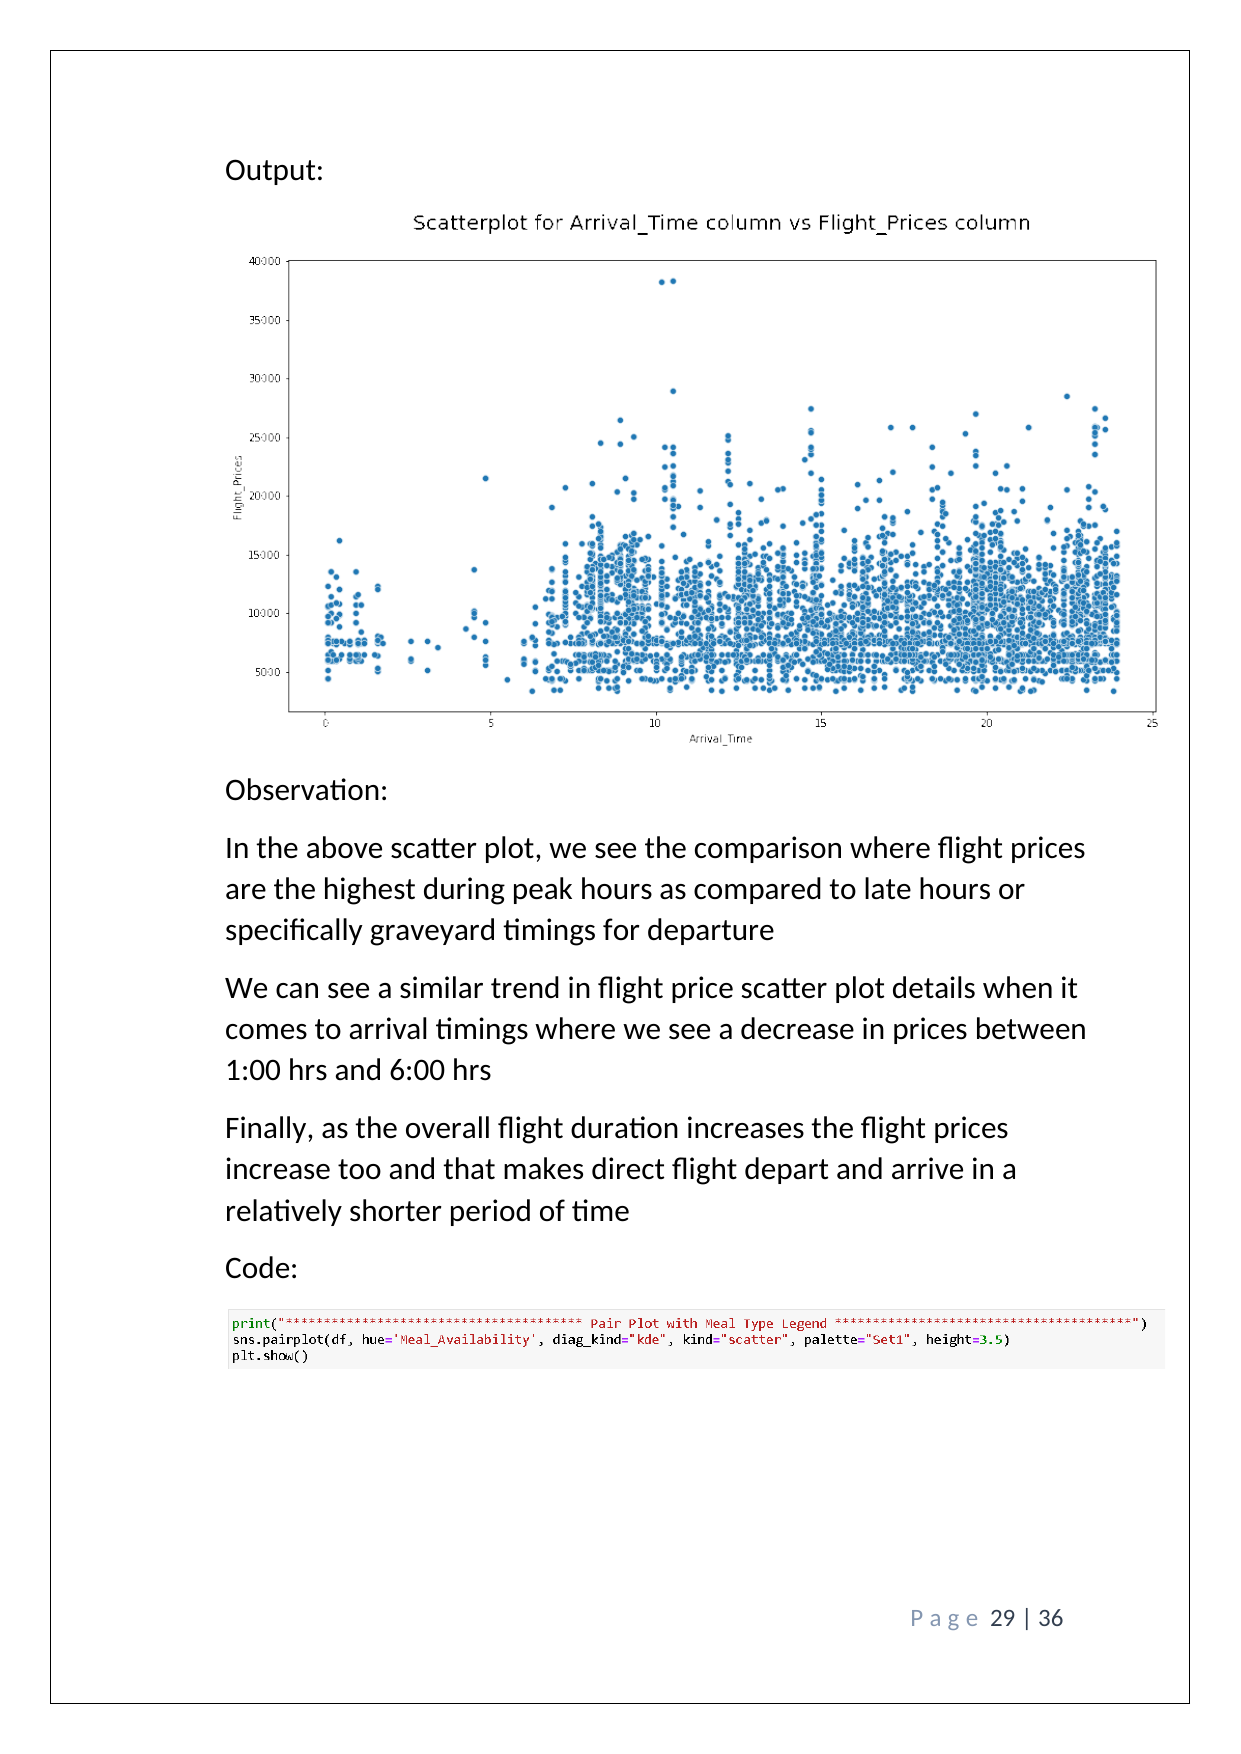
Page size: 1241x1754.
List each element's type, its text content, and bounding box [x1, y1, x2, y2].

text Observation: [225, 770, 1090, 808]
text We can see a similar trend in flight price scatter plot details when it comes to arrival timings where we see a decrease in prices between 1:00 hrs and 6:00 hrs [225, 968, 1090, 1089]
text Output: [225, 150, 1090, 188]
picture [225, 207, 1166, 752]
picture [225, 1306, 1166, 1369]
text Code: [225, 1248, 1090, 1287]
text Finally, as the overall flight duration increases the flight prices increase too and that makes direct flight depart and arrive in a relatively shorter period of time [225, 1108, 1090, 1229]
text In the above scatter plot, we see the comparison where flight prices are the highest during peak hours as compared to late hours or specifically graveyard timings for departure [225, 828, 1090, 948]
